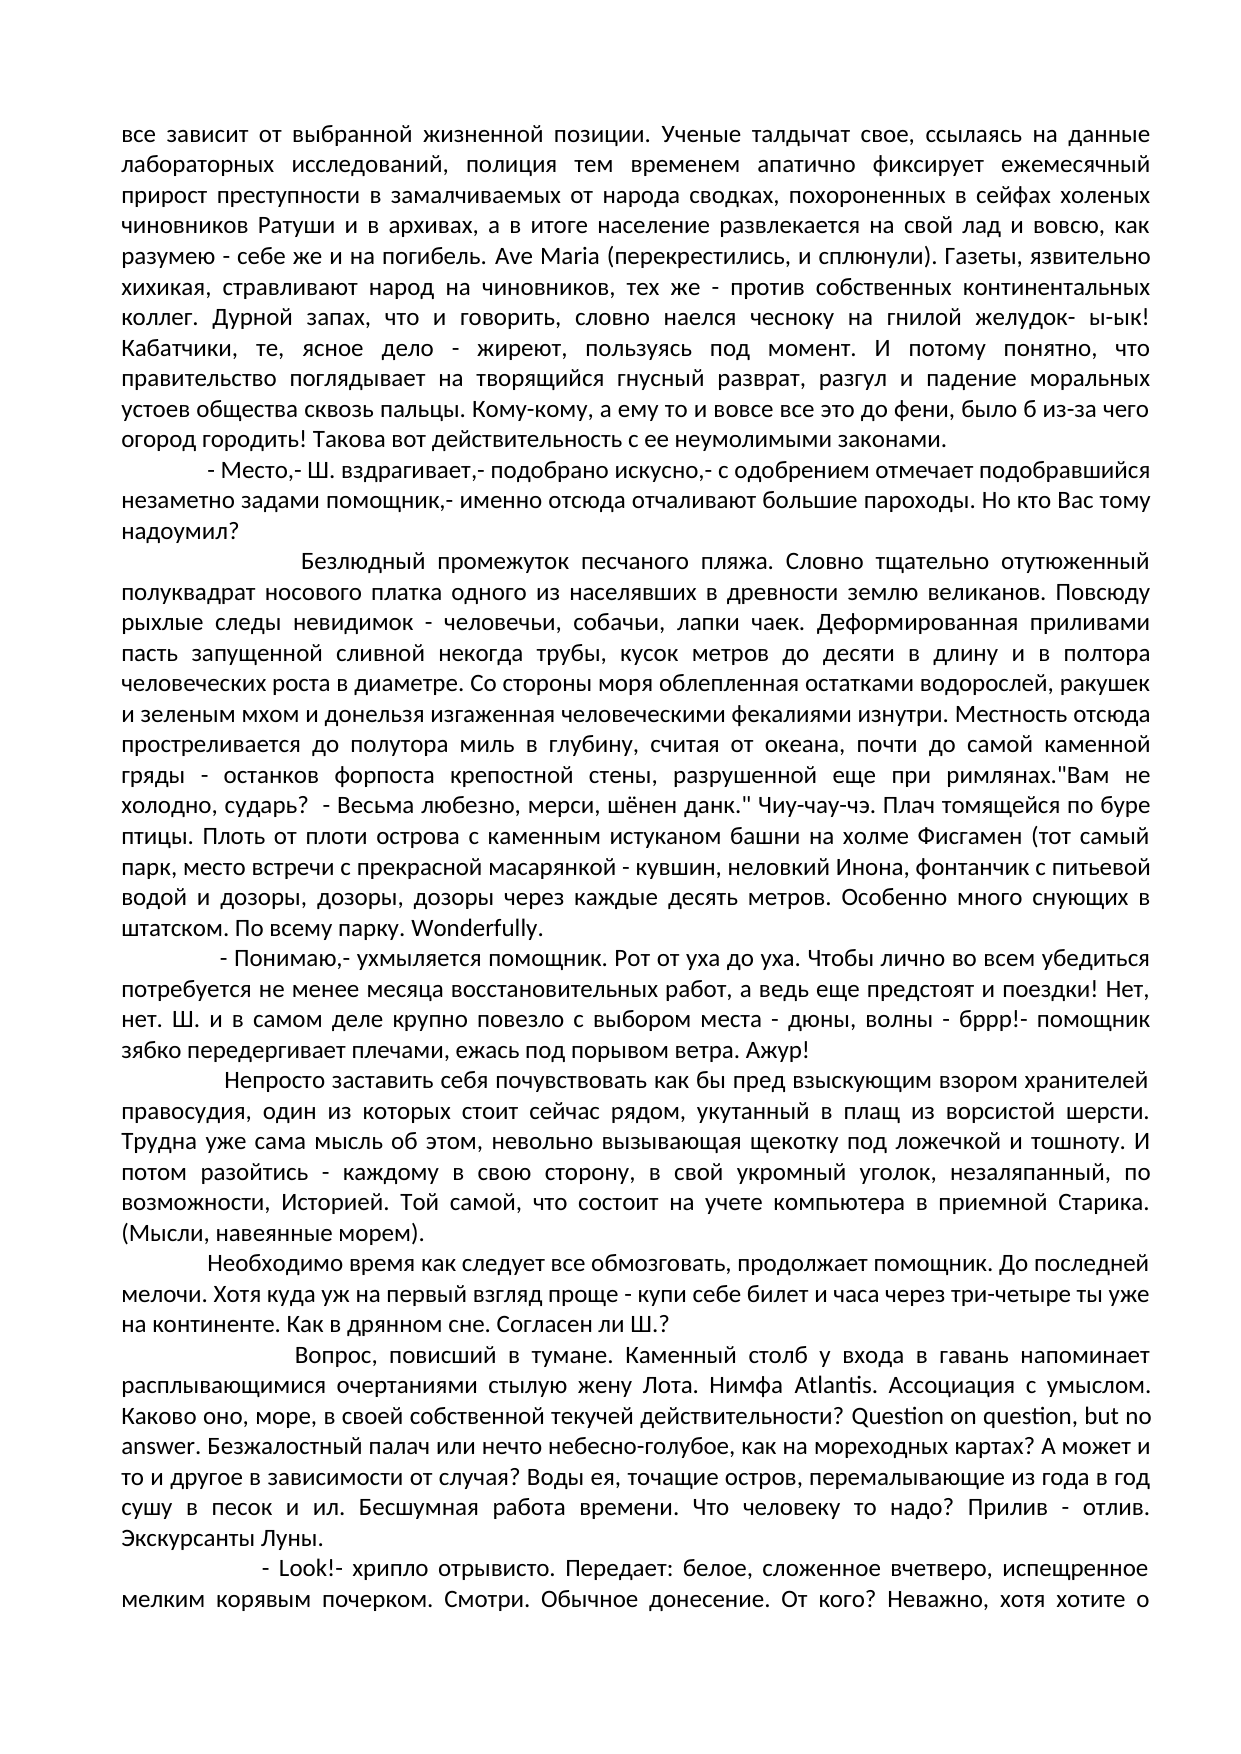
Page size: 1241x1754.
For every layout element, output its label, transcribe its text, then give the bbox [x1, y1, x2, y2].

text Непросто заставить себя почувствовать как бы пред взыскующим взором хранителей правосудия, один из которых стоит сейчас рядом, укутанный в плащ из ворсистой шерсти. Трудна уже сама мысль об этом, невольно вызывающая щекотку под ложечкой и тошноту. И потом разойтись - каждому в свою сторону, в свой укромный уголок, незаляпанный, по возможности, Историей. Той самой, что состоит на учете компьютера в приемной Старика. (Мысли, навеянные морем). [121, 1064, 1152, 1247]
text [121, 118, 1152, 454]
text Необходимо время как следует все обмозговать, продолжает помощник. До последней мелочи. Хотя куда уж на первый взгляд проще - купи себе билет и часа через три-четыре ты уже на континенте. Как в дрянном сне. Согласен ли Ш.? [121, 1247, 1152, 1339]
text - Место,- Ш. вздрагивает,- подобрано искусно,- с одобрением отмечает подобравшийся незаметно задами помощник,- именно отсюда отчаливают большие пароходы. Но кто Вас тому надоумил? [121, 454, 1152, 545]
text Вопрос, повисший в тумане. Каменный столб у входа в гавань напоминает расплывающимися очертаниями стылую жену Лота. Нимфа Atlantis. Ассоциация с умыслом. Каково оно, море, в своей собственной текучей действительности? Question on question, but no answer. Безжалостный палач или нечто небесно-голубое, как на мореходных картах? А может и то и другое в зависимости от случая? Воды ея, точащие остров, перемалывающие из года в год сушу в песок и ил. Бесшумная работа времени. Что человеку то надо? Прилив - отлив. Экскурсанты Луны. [121, 1339, 1152, 1553]
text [121, 1553, 1152, 1614]
text - Понимаю,- ухмыляется помощник. Рот от уха до уха. Чтобы лично во всем убедиться потребуется не менее месяца восстановительных работ, а ведь еще предстоят и поездки! Нет, нет. Ш. и в самом деле крупно повезло с выбором места - дюны, волны - бррр!- помощник зябко передергивает плечами, ежась под порывом ветра. Ажур! [121, 942, 1152, 1064]
text Безлюдный промежуток песчаного пляжа. Словно тщательно отутюженный полуквадрат носового платка одного из населявших в древности землю великанов. Повсюду рыхлые следы невидимок - человечьи, собачьи, лапки чаек. Деформированная приливами пасть запущенной сливной некогда трубы, кусок метров до десяти в длину и в полтора человеческих роста в диаметре. Со стороны моря облепленная остатками водорослей, ракушек и зеленым мхом и донельзя изгаженная человеческими фекалиями изнутри. Местность отсюда простреливается до полутора миль в глубину, считая от океана, почти до самой каменной гряды - останков форпоста крепостной стены, разрушенной еще при римлянах."Вам не холодно, сударь? - Весьма любезно, мерси, шёнен данк." Чиу-чау-чэ. Плач томящейся по буре птицы. Плоть от плоти острова с каменным истуканом башни на холме Фисгамен (тот самый парк, место встречи с прекрасной масарянкой - кувшин, неловкий Инона, фонтанчик с питьевой водой и дозоры, дозоры, дозоры через каждые десять метров. Особенно много снующих в штатском. По всему парку. Wonderfully. [121, 545, 1152, 942]
